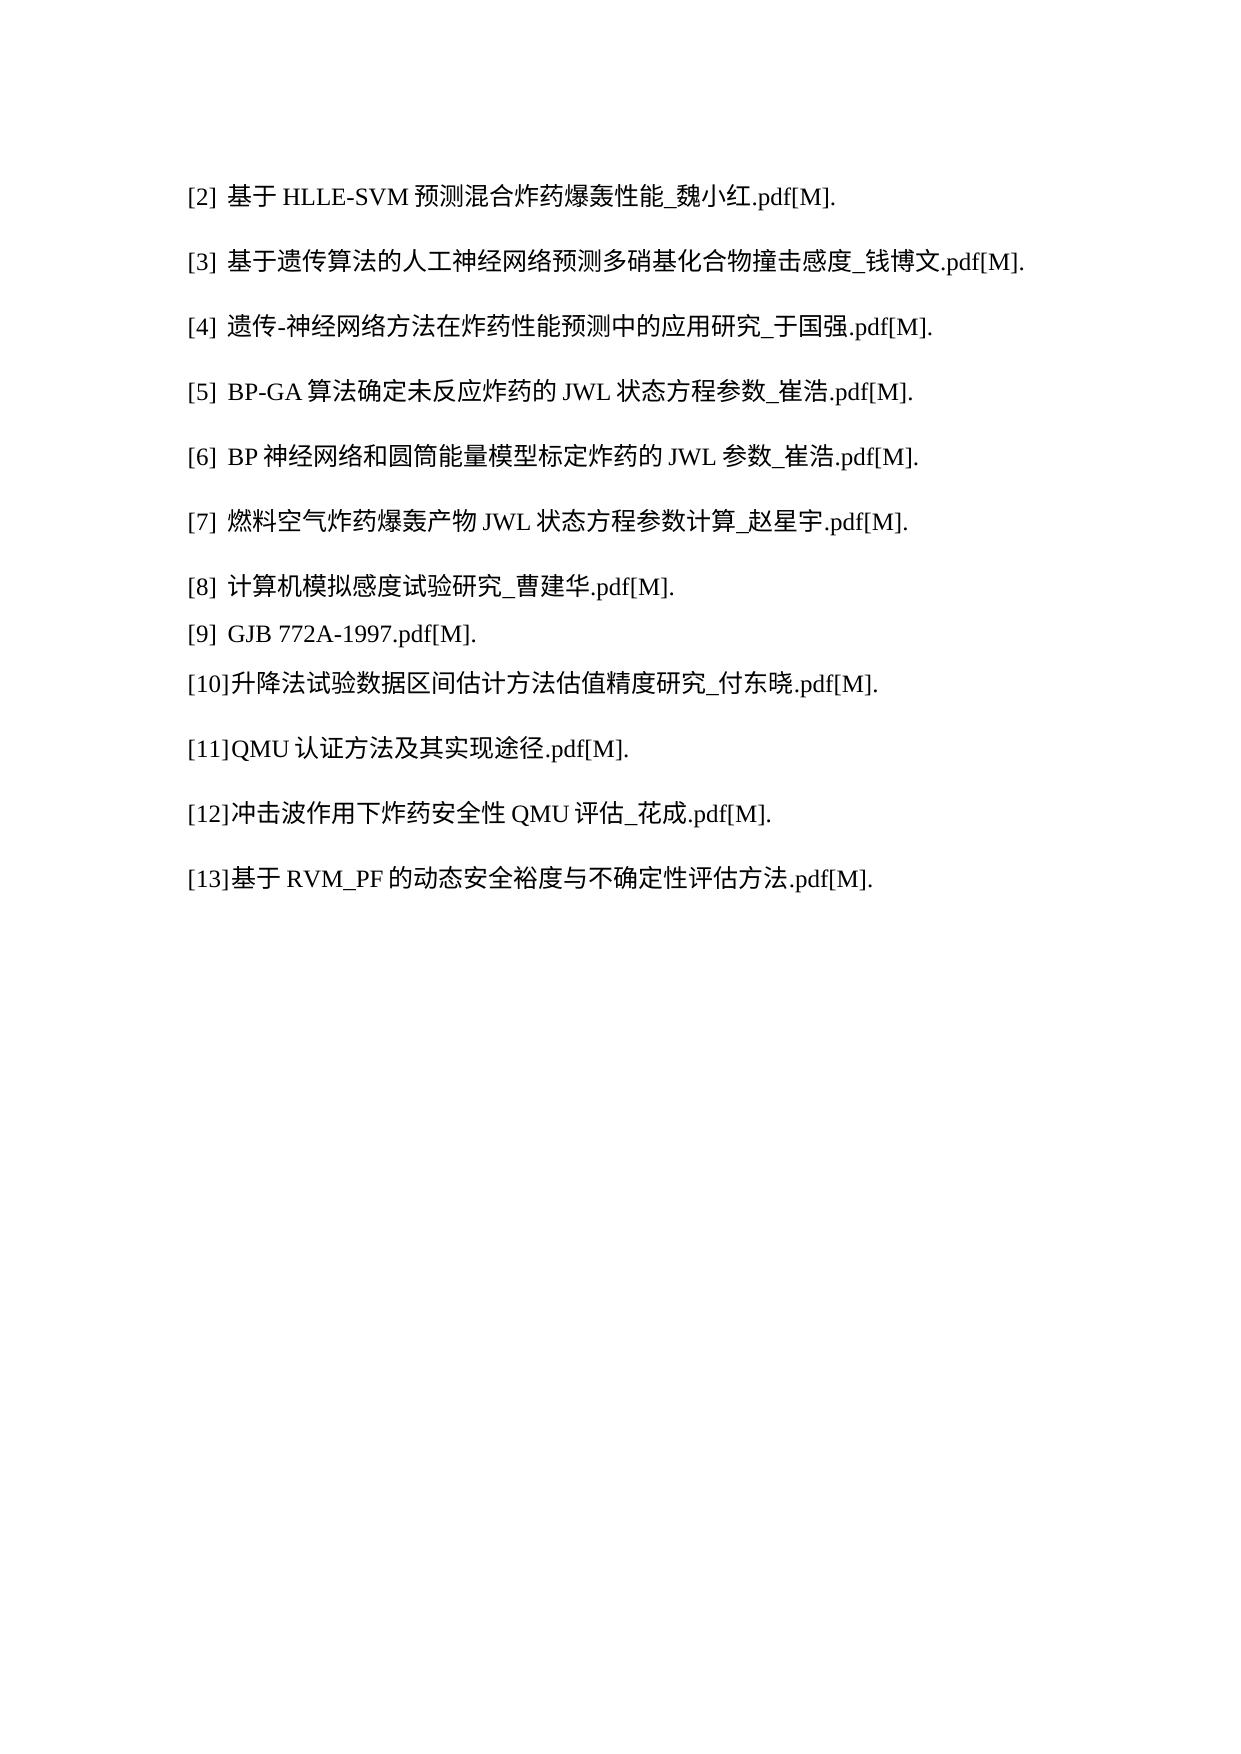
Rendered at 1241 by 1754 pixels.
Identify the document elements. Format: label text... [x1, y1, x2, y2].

text [5] BP-GA算法确定未反应炸药的JWL状态方程参数_崔浩.pdf[M]. [187, 357, 1053, 422]
text [2] 基于HLLE-SVM预测混合炸药爆轰性能_魏小红.pdf[M]. [187, 162, 1053, 227]
text [7] 燃料空气炸药爆轰产物JWL状态方程参数计算_赵星宇.pdf[M]. [187, 487, 1053, 552]
text [12] 冲击波作用下炸药安全性QMU评估_花成.pdf[M]. [187, 779, 1053, 844]
text [8] 计算机模拟感度试验研究_曹建华.pdf[M]. [187, 552, 1053, 617]
text [3] 基于遗传算法的人工神经网络预测多硝基化合物撞击感度_钱博文.pdf[M]. [187, 227, 1053, 292]
text [9] GJB 772A-1997.pdf[M]. [187, 617, 1053, 649]
text [6] BP神经网络和圆筒能量模型标定炸药的JWL参数_崔浩.pdf[M]. [187, 422, 1053, 487]
text [10] 升降法试验数据区间估计方法估值精度研究_付东晓.pdf[M]. [187, 649, 1053, 714]
text [4] 遗传-神经网络方法在炸药性能预测中的应用研究_于国强.pdf[M]. [187, 292, 1053, 357]
text [11] QMU认证方法及其实现途径.pdf[M]. [187, 714, 1053, 779]
text [13] 基于RVM_PF的动态安全裕度与不确定性评估方法.pdf[M]. [187, 844, 1053, 909]
